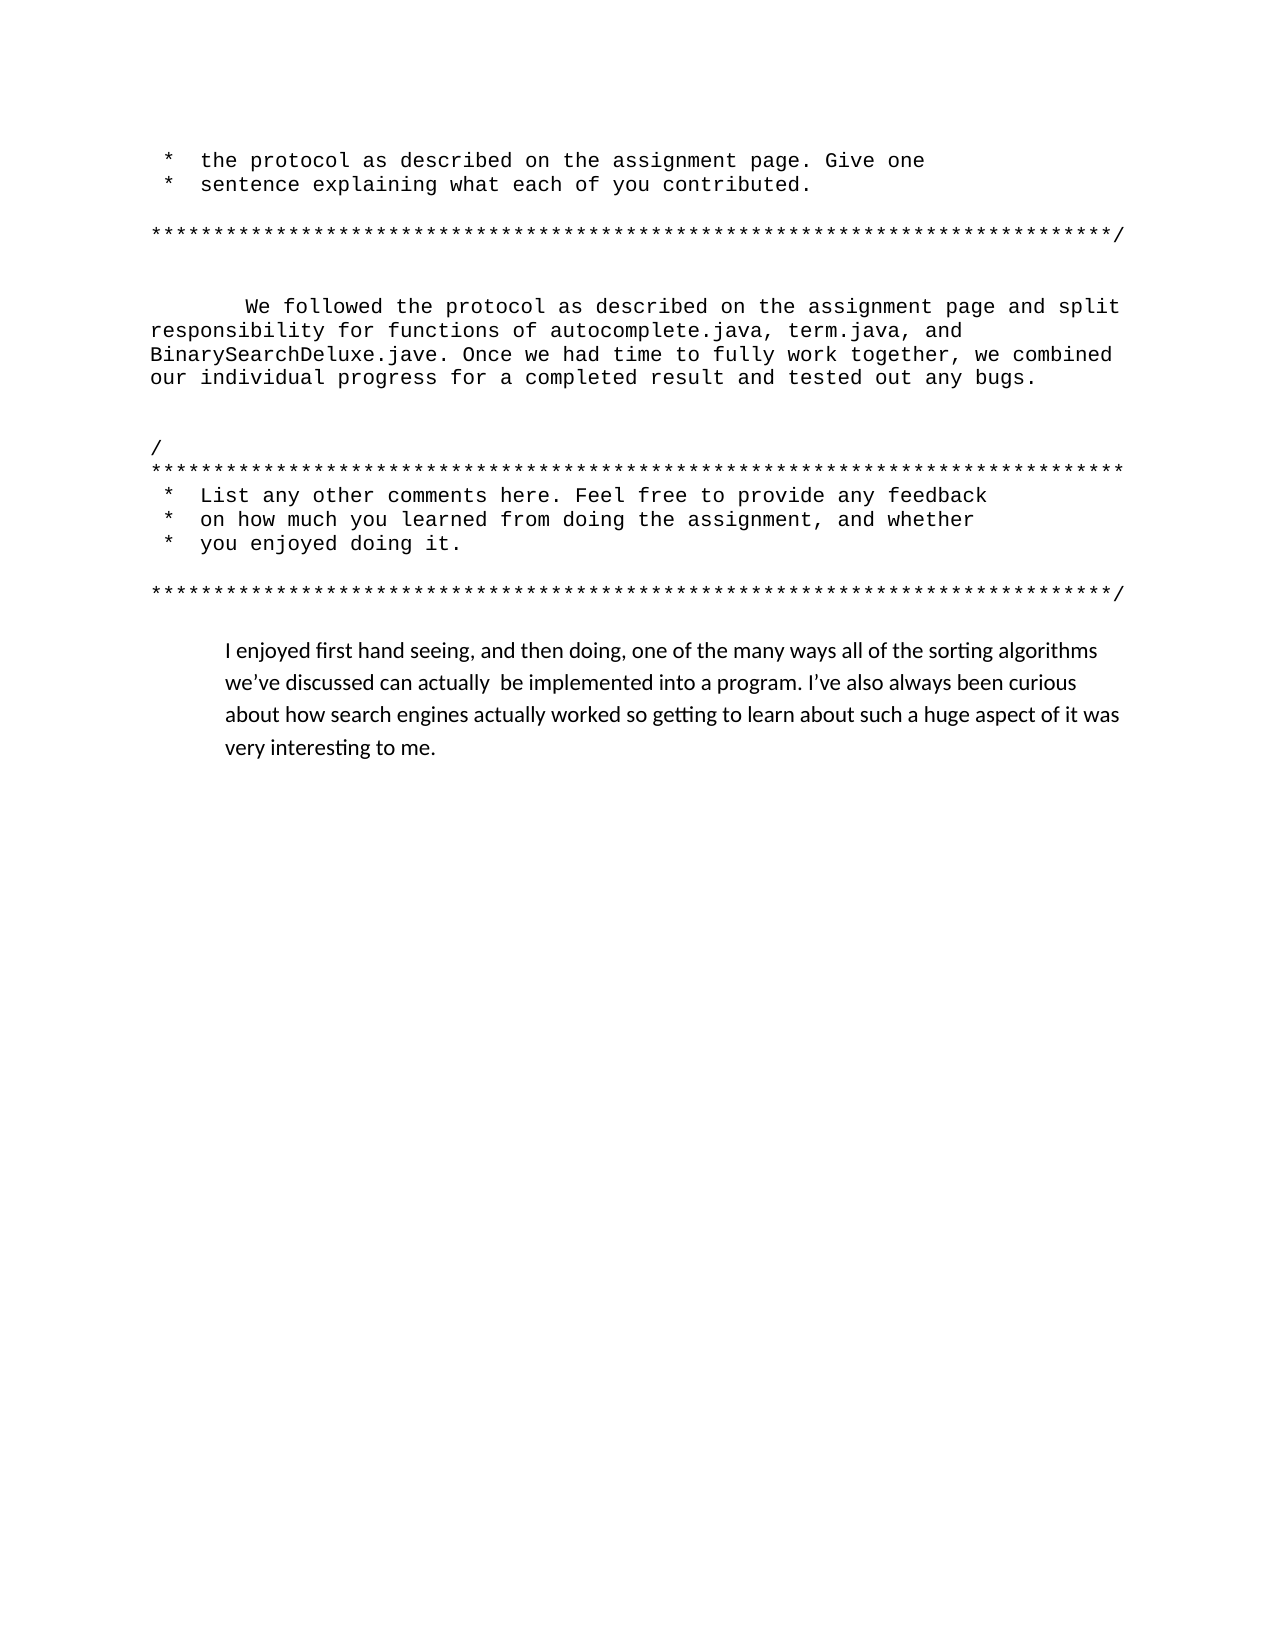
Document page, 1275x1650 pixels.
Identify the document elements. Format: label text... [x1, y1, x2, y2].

text * the protocol as described on the assignment page. Give one [150, 150, 1125, 174]
text *****************************************************************************/ [150, 197, 1125, 249]
text * List any other comments here. Feel free to provide any feedback [150, 485, 1125, 509]
text *****************************************************************************/ [150, 556, 1125, 608]
text /****************************************************************************** [150, 438, 1125, 485]
text We followed the protocol as described on the assignment page and split responsibility for functions of autocomplete.java, term.java, and BinarySearchDeluxe.jave. Once we had time to fully work together, we combined our individual progress for a completed result and tested out any bugs. [150, 296, 1125, 391]
text * you enjoyed doing it. [150, 533, 1125, 556]
text * sentence explaining what each of you contributed. [150, 174, 1125, 197]
text I enjoyed first hand seeing, and then doing, one of the many ways all of the sorting algorithms we’ve discussed can actually be implemented into a program. I’ve also always been curious about how search engines actually worked so getting to learn about such a huge aspect of it was very interesting to me. [225, 636, 1125, 761]
text * on how much you learned from doing the assignment, and whether [150, 509, 1125, 533]
